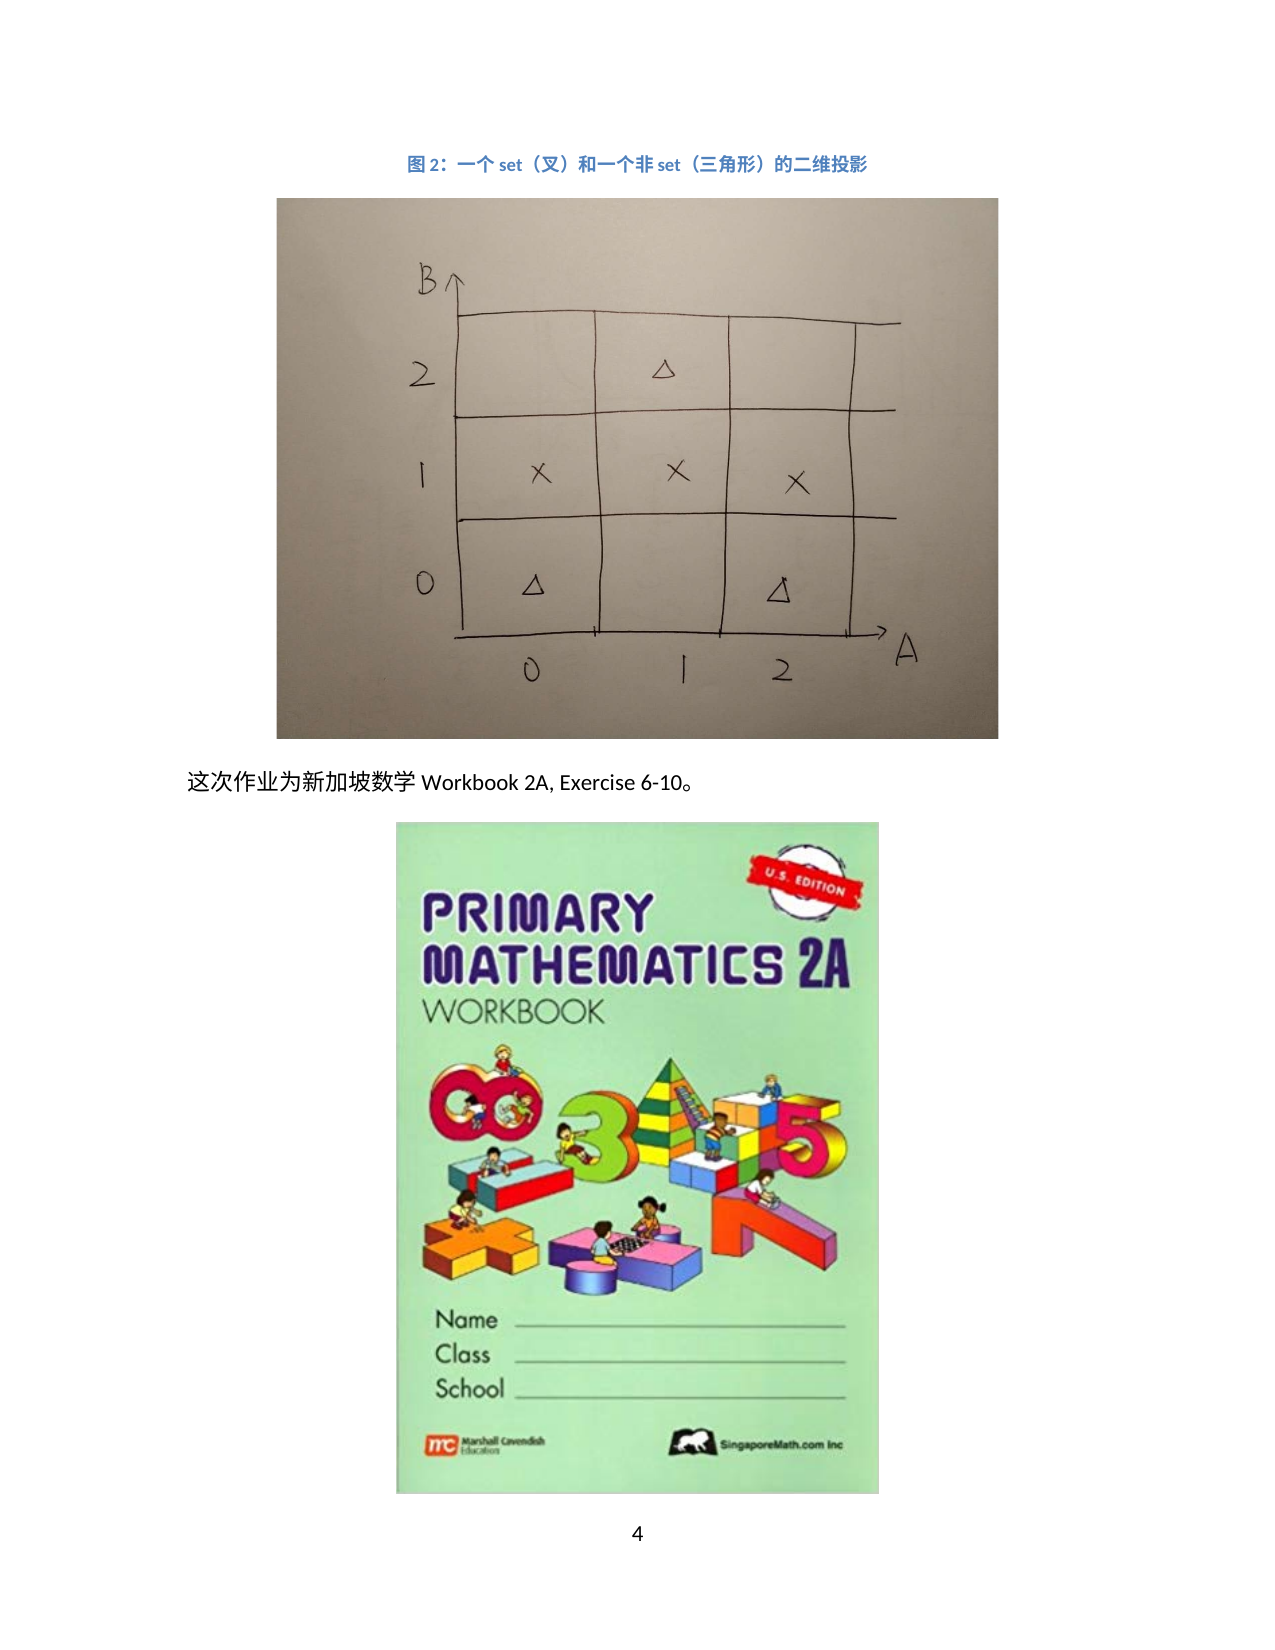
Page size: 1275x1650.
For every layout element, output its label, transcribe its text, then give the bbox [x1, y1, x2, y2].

text 这次作业为新加坡数学Workbook 2A, Exercise 6-10。 [187, 763, 1087, 797]
text 图2：一个set（叉）和一个非set（三角形）的二维投影 [187, 150, 1087, 177]
picture [276, 198, 999, 739]
picture [396, 822, 879, 1494]
